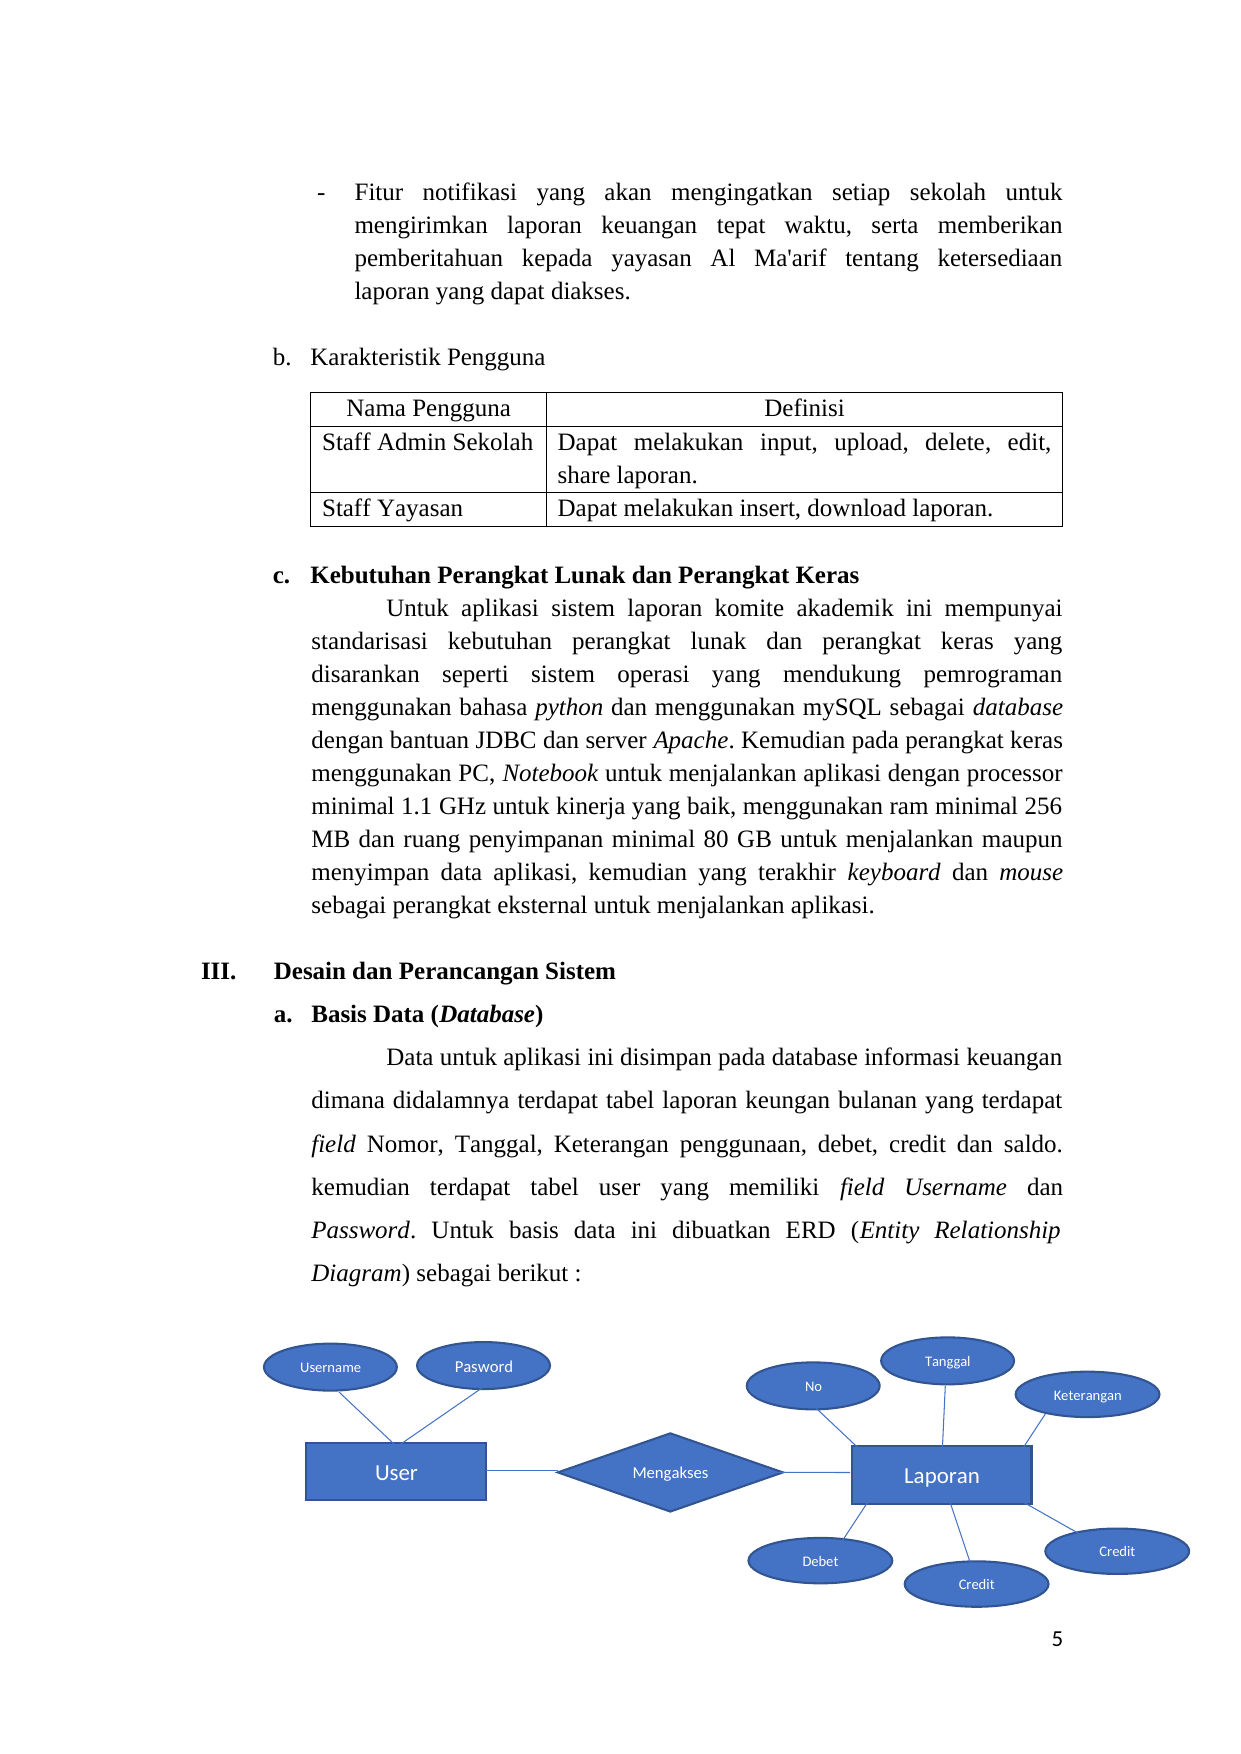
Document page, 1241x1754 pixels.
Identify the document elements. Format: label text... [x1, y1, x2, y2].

list Untuk aplikasi sistem laporan komite akademik ini mempunyai standarisasi kebutuhan perangkat lunak dan perangkat keras yang disarankan seperti sistem operasi yang mendukung pemrograman menggunakan bahasa python dan menggunakan mySQL sebagai database dengan bantuan JDBC dan server Apache. Kemudian pada perangkat keras menggunakan PC, Notebook untuk menjalankan aplikasi dengan processor minimal 1.1 GHz untuk kinerja yang baik, menggunakan ram minimal 256 MB dan ruang penyimpanan minimal 80 GB untuk menjalankan maupun menyimpan data aplikasi, kemudian yang terakhir keyboard dan mouse sebagai perangkat eksternal untuk menjalankan aplikasi. [311, 593, 1063, 919]
table_cell Staff Admin Sekolah [311, 427, 546, 492]
list Basis Data (Database) [274, 999, 1063, 1028]
list Desain dan Perancangan Sistem [236, 956, 1063, 985]
table_header Definisi [547, 393, 1062, 426]
table_cell Staff Yayasan [311, 493, 546, 526]
table_cell Dapat melakukan input, upload, delete, edit, share laporan. [547, 427, 1062, 492]
table_cell Dapat melakukan insert, download laporan. [547, 493, 1062, 526]
list Karakteristik Pengguna [273, 342, 1063, 371]
list Kebutuhan Perangkat Lunak dan Perangkat Keras [273, 560, 1063, 589]
list Data untuk aplikasi ini disimpan pada database informasi keuangan dimana didalamnya terdapat tabel laporan keungan bulanan yang terdapat field Nomor, Tanggal, Keterangan penggunaan, debet, credit dan saldo. kemudian terdapat tabel user yang memiliki field Username dan Password. Untuk basis data ini dibuatkan ERD (Entity Relationship Diagram) sebagai berikut : [311, 1042, 1063, 1287]
table_header Nama Pengguna [311, 393, 546, 426]
list Fitur notifikasi yang akan mengingatkan setiap sekolah untuk mengirimkan laporan keuangan tepat waktu, serta memberikan pemberitahuan kepada yayasan Al Ma'arif tentang ketersediaan laporan yang dapat diakses. [317, 177, 1063, 305]
